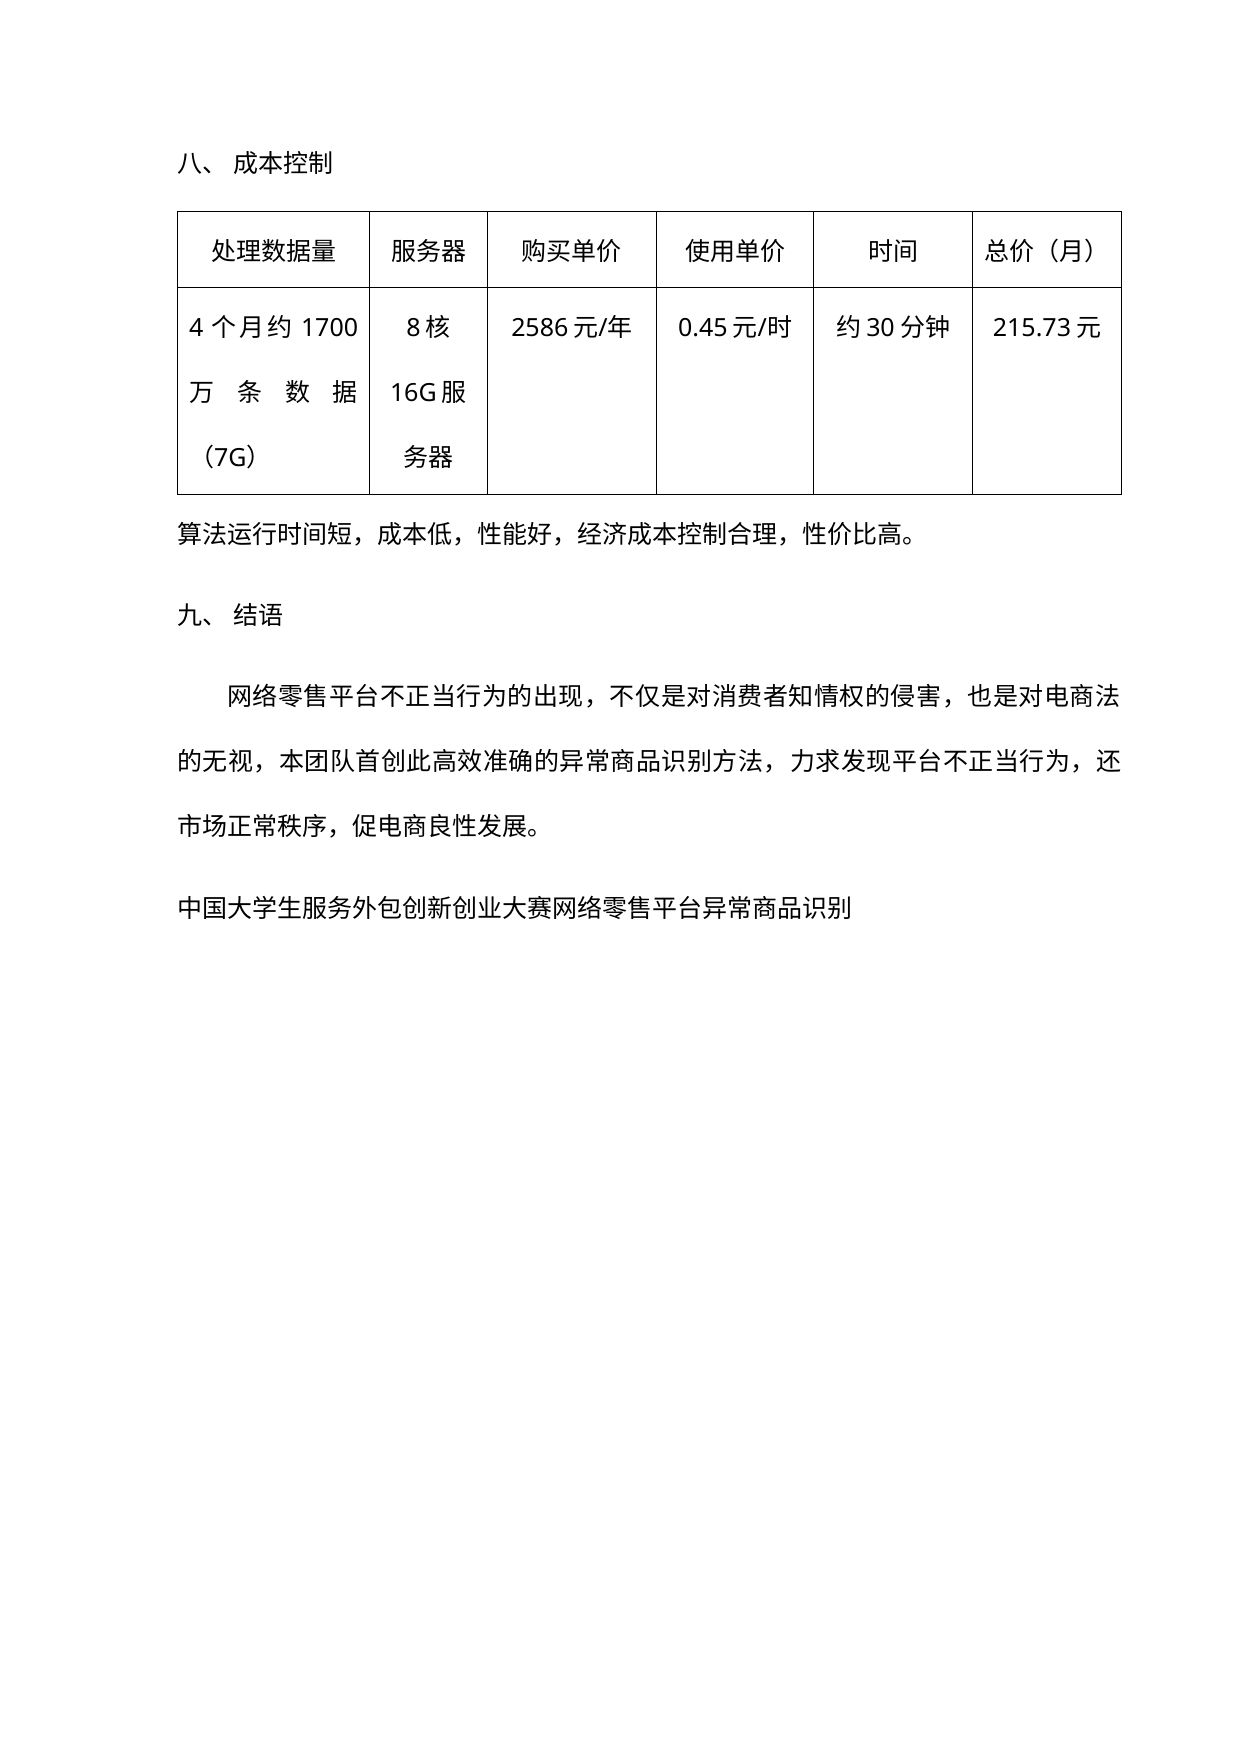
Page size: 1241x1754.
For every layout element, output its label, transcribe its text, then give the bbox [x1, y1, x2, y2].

table_cell 0.45元/时 [657, 288, 813, 494]
table_header 购买单价 [488, 212, 656, 287]
table_header 时间 [814, 212, 972, 287]
table_header 服务器 [370, 212, 487, 287]
table_cell 215.73元 [973, 288, 1121, 494]
table_header 处理数据量 [178, 212, 369, 287]
subtitle 结语 [177, 581, 1122, 646]
table_cell 4个月约1700万条数据（7G） [178, 288, 369, 494]
table_cell 2586元/年 [488, 288, 656, 494]
table_cell 8核16G服务器 [370, 288, 487, 494]
table_cell 约30分钟 [814, 288, 972, 494]
table_header 使用单价 [657, 212, 813, 287]
text 网络零售平台不正当行为的出现，不仅是对消费者知情权的侵害，也是对电商法的无视，本团队首创此高效准确的异常商品识别方法，力求发现平台不正当行为，还市场正常秩序，促电商良性发展。 [177, 662, 1122, 857]
text 中国大学生服务外包创新创业大赛网络零售平台异常商品识别 [177, 874, 1122, 939]
subtitle 成本控制 [177, 129, 1122, 194]
text 算法运行时间短，成本低，性能好，经济成本控制合理，性价比高。 [177, 500, 1122, 565]
table_header 总价（月） [973, 212, 1121, 287]
